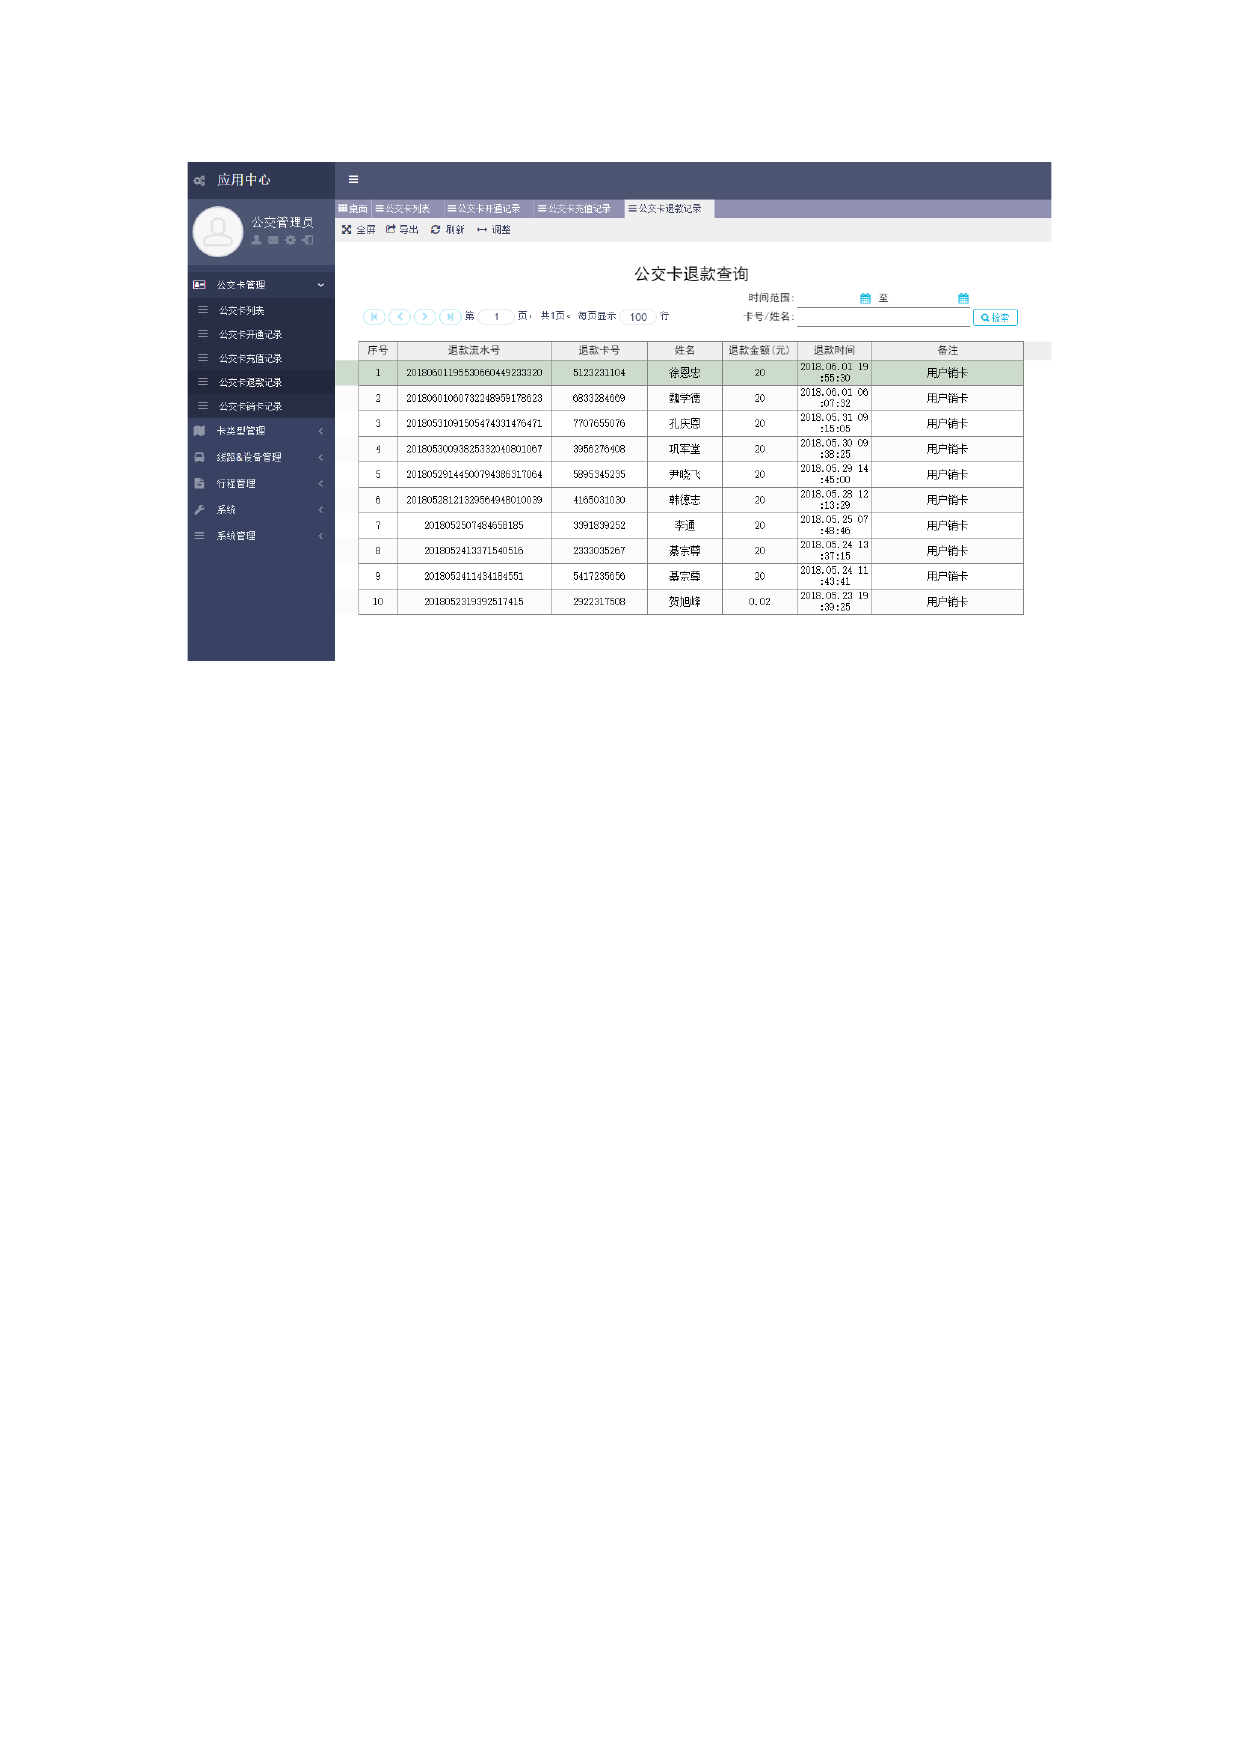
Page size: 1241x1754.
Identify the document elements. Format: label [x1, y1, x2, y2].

picture [187, 162, 1052, 661]
